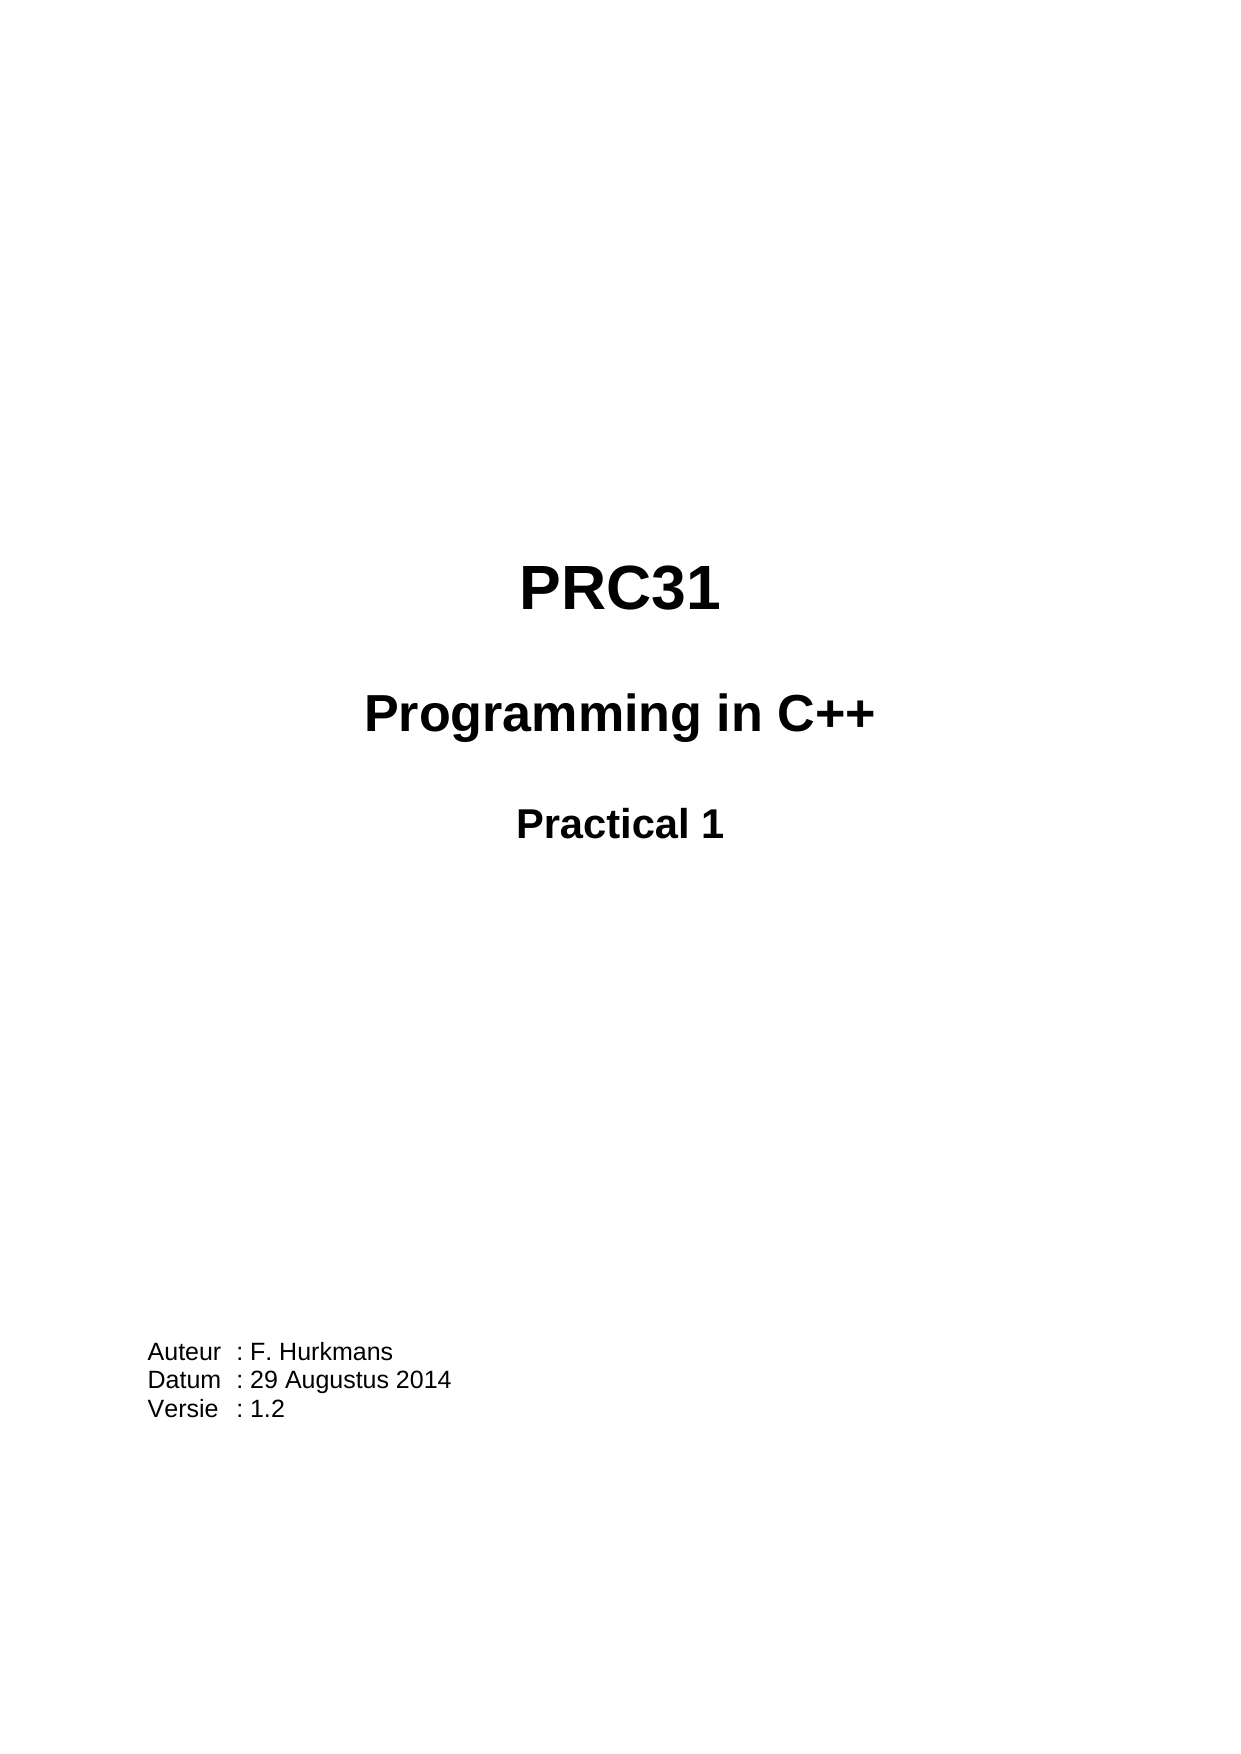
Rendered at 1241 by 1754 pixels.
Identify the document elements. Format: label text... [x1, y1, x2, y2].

text Programming in C++ [147, 682, 1093, 742]
text Datum : 29 Augustus 2014 [147, 1365, 1093, 1394]
text PRC31 [147, 551, 1093, 622]
text Versie : 1.2 [147, 1394, 1093, 1423]
text Auteur : F. Hurkmans [147, 1336, 1093, 1365]
text Practical 1 [147, 800, 1093, 848]
